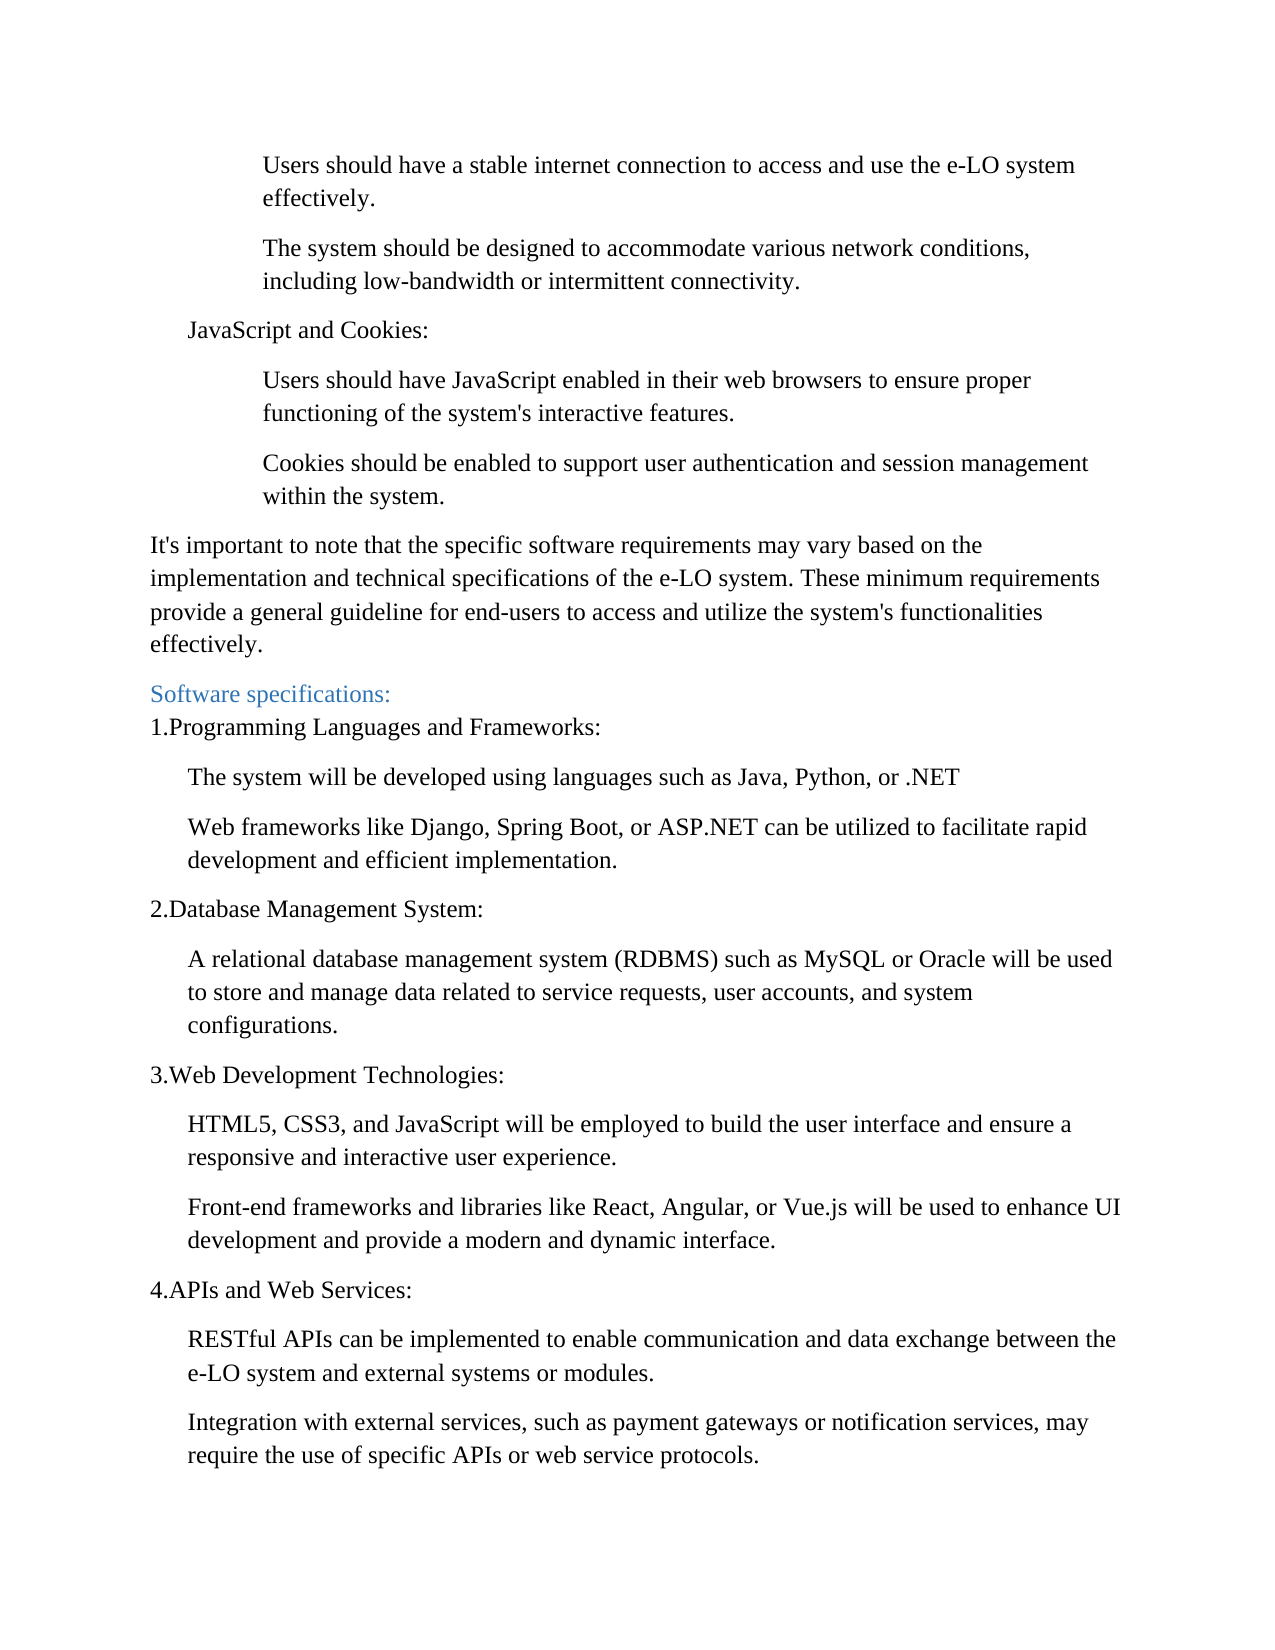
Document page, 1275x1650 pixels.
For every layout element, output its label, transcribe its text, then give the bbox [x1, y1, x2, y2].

text Front-end frameworks and libraries like React, Angular, or Vue.js will be used to enhance UI development and provide a modern and dynamic interface. [187, 1192, 1125, 1254]
text Integration with external services, such as payment gateways or notification services, may require the use of specific APIs or web service protocols. [187, 1407, 1125, 1469]
text It's important to note that the specific software requirements may vary based on the implementation and technical specifications of the e-LO system. These minimum requirements provide a general guideline for end-users to access and utilize the system's functionalities effectively. [150, 531, 1125, 658]
text 4.APIs and Web Services: [150, 1275, 1125, 1304]
text 1.Programming Languages and Frameworks: [150, 712, 1125, 741]
text Web frameworks like Django, Spring Boot, or ASP.NET can be utilized to facilitate rapid development and efficient implementation. [187, 812, 1125, 873]
text Cookies should be enabled to support user authentication and session management within the system. [262, 448, 1125, 509]
text 3.Web Development Technologies: [150, 1060, 1125, 1088]
text 2.Database Management System: [150, 894, 1125, 923]
text The system should be designed to accommodate various network conditions, including low-bandwidth or intermittent connectivity. [262, 233, 1125, 294]
text RESTful APIs can be implemented to enable communication and data exchange between the e-LO system and external systems or modules. [187, 1324, 1125, 1386]
text A relational database management system (RDBMS) such as MySQL or Oracle will be used to store and manage data related to service requests, user accounts, and system configurations. [187, 944, 1125, 1039]
text The system will be developed using languages such as Java, Python, or .NET [187, 762, 1125, 791]
text JavaScript and Cookies: [187, 315, 1125, 344]
text Users should have JavaScript enabled in their web browsers to ensure proper functioning of the system's interactive features. [262, 365, 1125, 427]
text Users should have a stable internet connection to access and use the e-LO system effectively. [262, 150, 1125, 212]
text HTML5, CSS3, and JavaScript will be employed to build the user interface and ensure a responsive and interactive user experience. [187, 1109, 1125, 1171]
subtitle Software specifications: [150, 679, 1125, 708]
